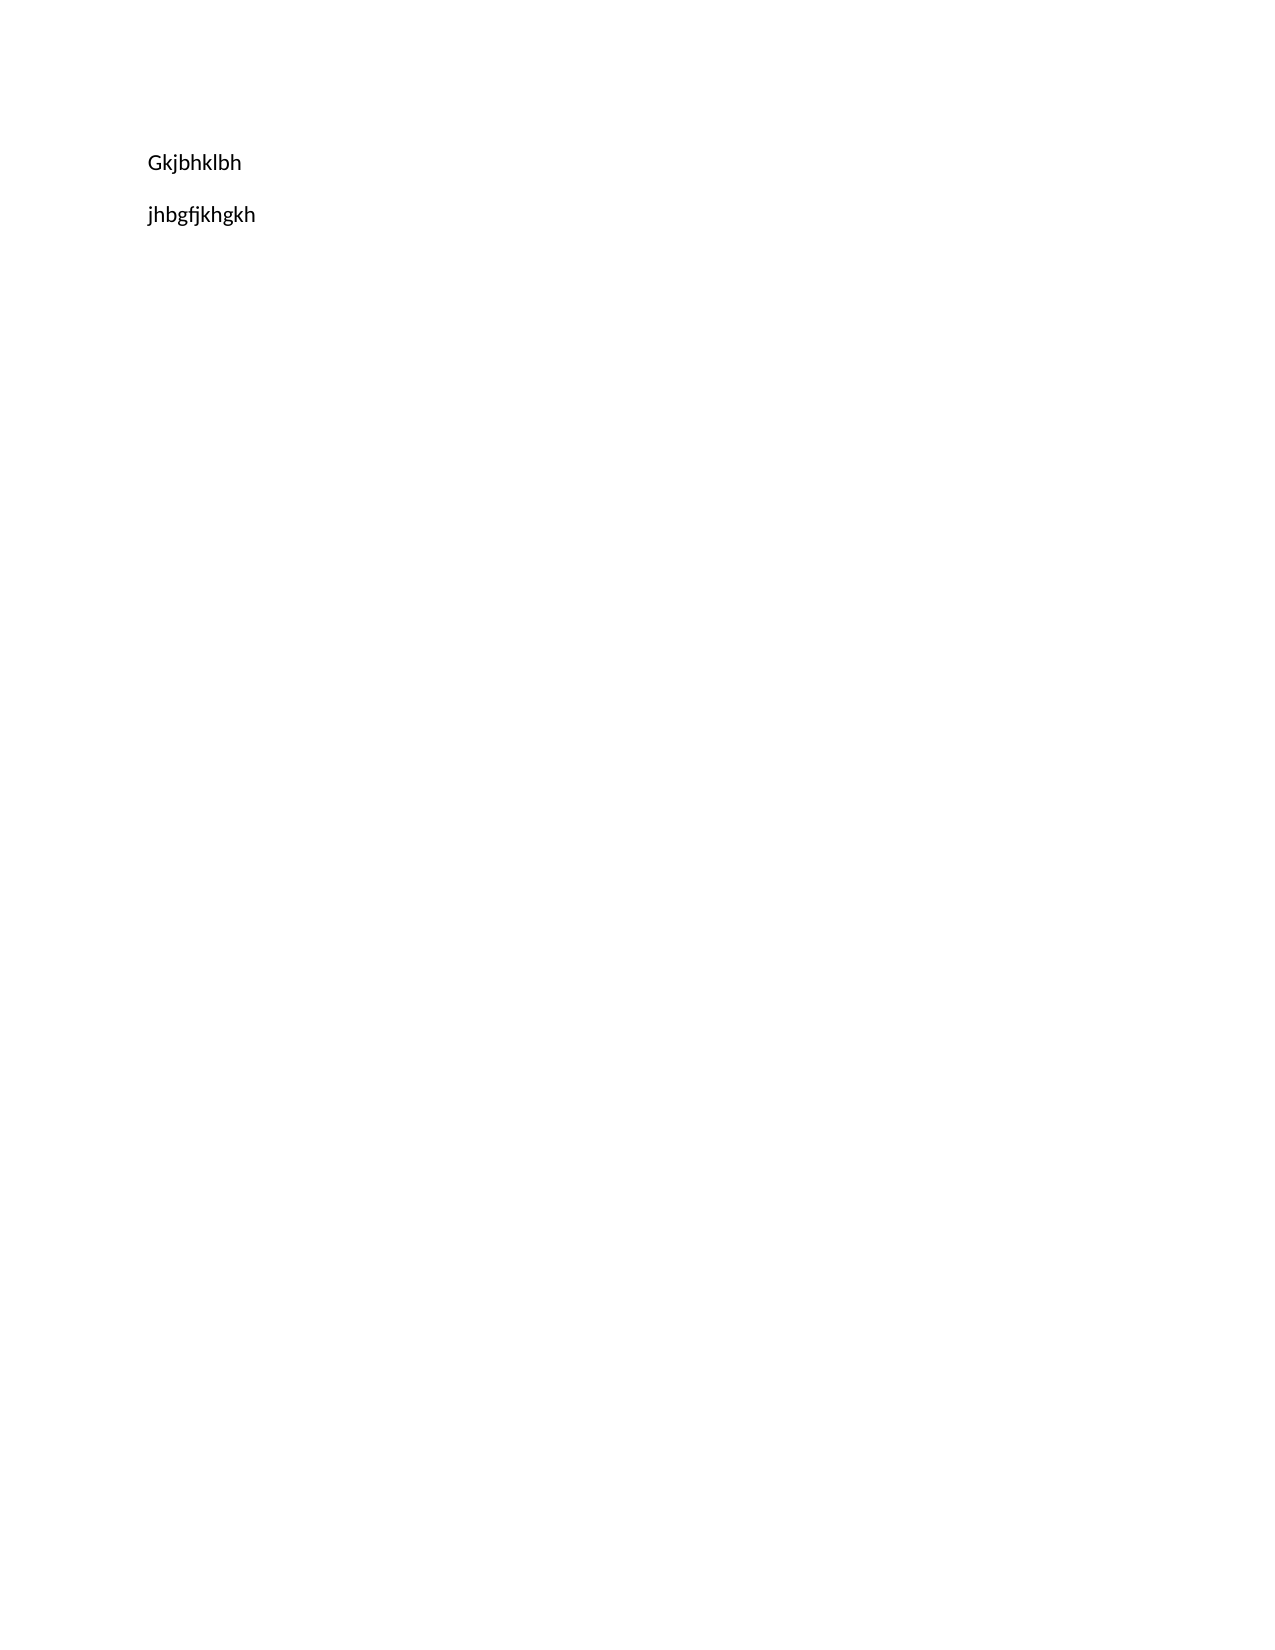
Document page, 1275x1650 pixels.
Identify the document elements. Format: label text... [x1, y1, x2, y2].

text jhbgfjkhgkh [148, 201, 1127, 229]
text Gkjbhklbh [148, 148, 1127, 176]
